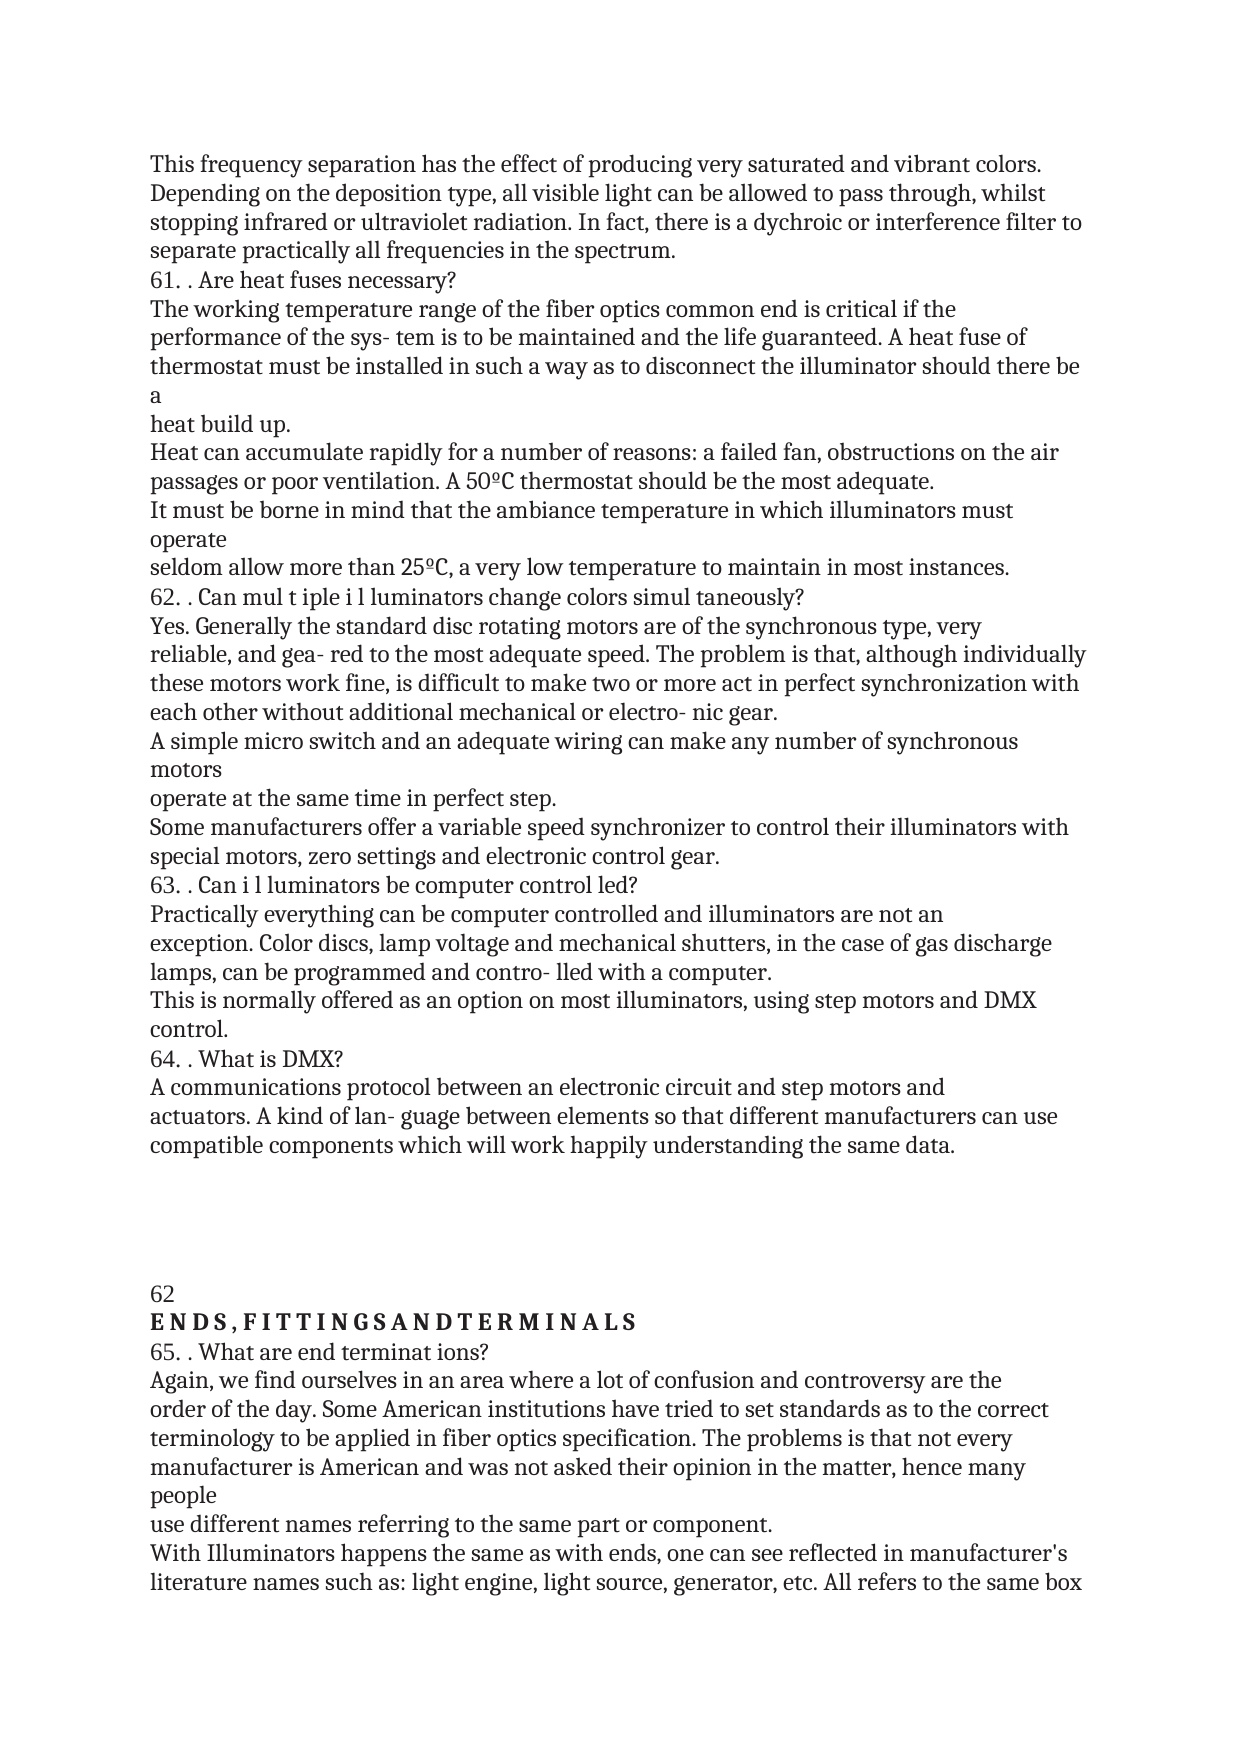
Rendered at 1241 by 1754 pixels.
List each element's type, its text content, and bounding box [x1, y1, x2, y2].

text heat build up. [150, 409, 1090, 438]
text The working temperature range of the fiber optics common end is critical if the [150, 294, 1090, 323]
text It must be borne in mind that the ambiance temperature in which illuminators must operate [150, 496, 1090, 553]
text 62. . Can mul t iple i l luminators change colors simul taneously? [150, 582, 1090, 612]
text Some manufacturers offer a variable speed synchronizer to control their illuminators with [150, 813, 1090, 842]
text With Illuminators happens the same as with ends, one can see reflected in manufacturer's [150, 1539, 1090, 1568]
text special motors, zero settings and electronic control gear. [150, 842, 1090, 870]
text 62 [150, 1279, 1090, 1308]
text seldom allow more than 25ºC, a very low temperature to maintain in most instances. [150, 553, 1090, 582]
text E N D S , F I T T I N G S A N D T E R M I N A L S [150, 1308, 1090, 1337]
text thermostat must be installed in such a way as to disconnect the illuminator should there be a [150, 352, 1090, 409]
text each other without additional mechanical or electro- nic gear. [150, 698, 1090, 727]
text compatible components which will work happily understanding the same data. [150, 1131, 1090, 1159]
text exception. Color discs, lamp voltage and mechanical shutters, in the case of gas discharge [150, 929, 1090, 957]
text separate practically all frequencies in the spectrum. [150, 236, 1090, 265]
text 61. . Are heat fuses necessary? [150, 265, 1090, 294]
text 65. . What are end terminat ions? [150, 1337, 1090, 1366]
text This is normally offered as an option on most illuminators, using step motors and DMX control. [150, 986, 1090, 1044]
text Practically everything can be computer controlled and illuminators are not an [150, 900, 1090, 929]
text literature names such as: light engine, light source, generator, etc. All refers to the same box [150, 1568, 1090, 1596]
text these motors work fine, is difficult to make two or more act in perfect synchronization with [150, 669, 1090, 698]
text terminology to be applied in fiber optics specification. The problems is that not every [150, 1424, 1090, 1453]
text passages or poor ventilation. A 50ºC thermostat should be the most adequate. [150, 467, 1090, 496]
text A communications protocol between an electronic circuit and step motors and [150, 1073, 1090, 1102]
text A simple micro switch and an adequate wiring can make any number of synchronous motors [150, 727, 1090, 784]
text This frequency separation has the effect of producing very saturated and vibrant colors. [150, 150, 1090, 179]
text 63. . Can i l luminators be computer control led? [150, 870, 1090, 900]
text lamps, can be programmed and contro- lled with a computer. [150, 957, 1090, 986]
text reliable, and gea- red to the most adequate speed. The problem is that, although individually [150, 640, 1090, 669]
text 64. . What is DMX? [150, 1044, 1090, 1073]
text order of the day. Some American institutions have tried to set standards as to the correct [150, 1395, 1090, 1424]
text Heat can accumulate rapidly for a number of reasons: a failed fan, obstructions on the air [150, 438, 1090, 467]
text performance of the sys- tem is to be maintained and the life guaranteed. A heat fuse of [150, 323, 1090, 352]
text Depending on the deposition type, all visible light can be allowed to pass through, whilst [150, 179, 1090, 207]
text use different names referring to the same part or component. [150, 1510, 1090, 1539]
text stopping infrared or ultraviolet radiation. In fact, there is a dychroic or interference filter to [150, 207, 1090, 236]
text manufacturer is American and was not asked their opinion in the matter, hence many people [150, 1453, 1090, 1510]
text operate at the same time in perfect step. [150, 784, 1090, 813]
text Again, we find ourselves in an area where a lot of confusion and controversy are the [150, 1366, 1090, 1395]
text actuators. A kind of lan- guage between elements so that different manufacturers can use [150, 1102, 1090, 1131]
text Yes. Generally the standard disc rotating motors are of the synchronous type, very [150, 612, 1090, 640]
